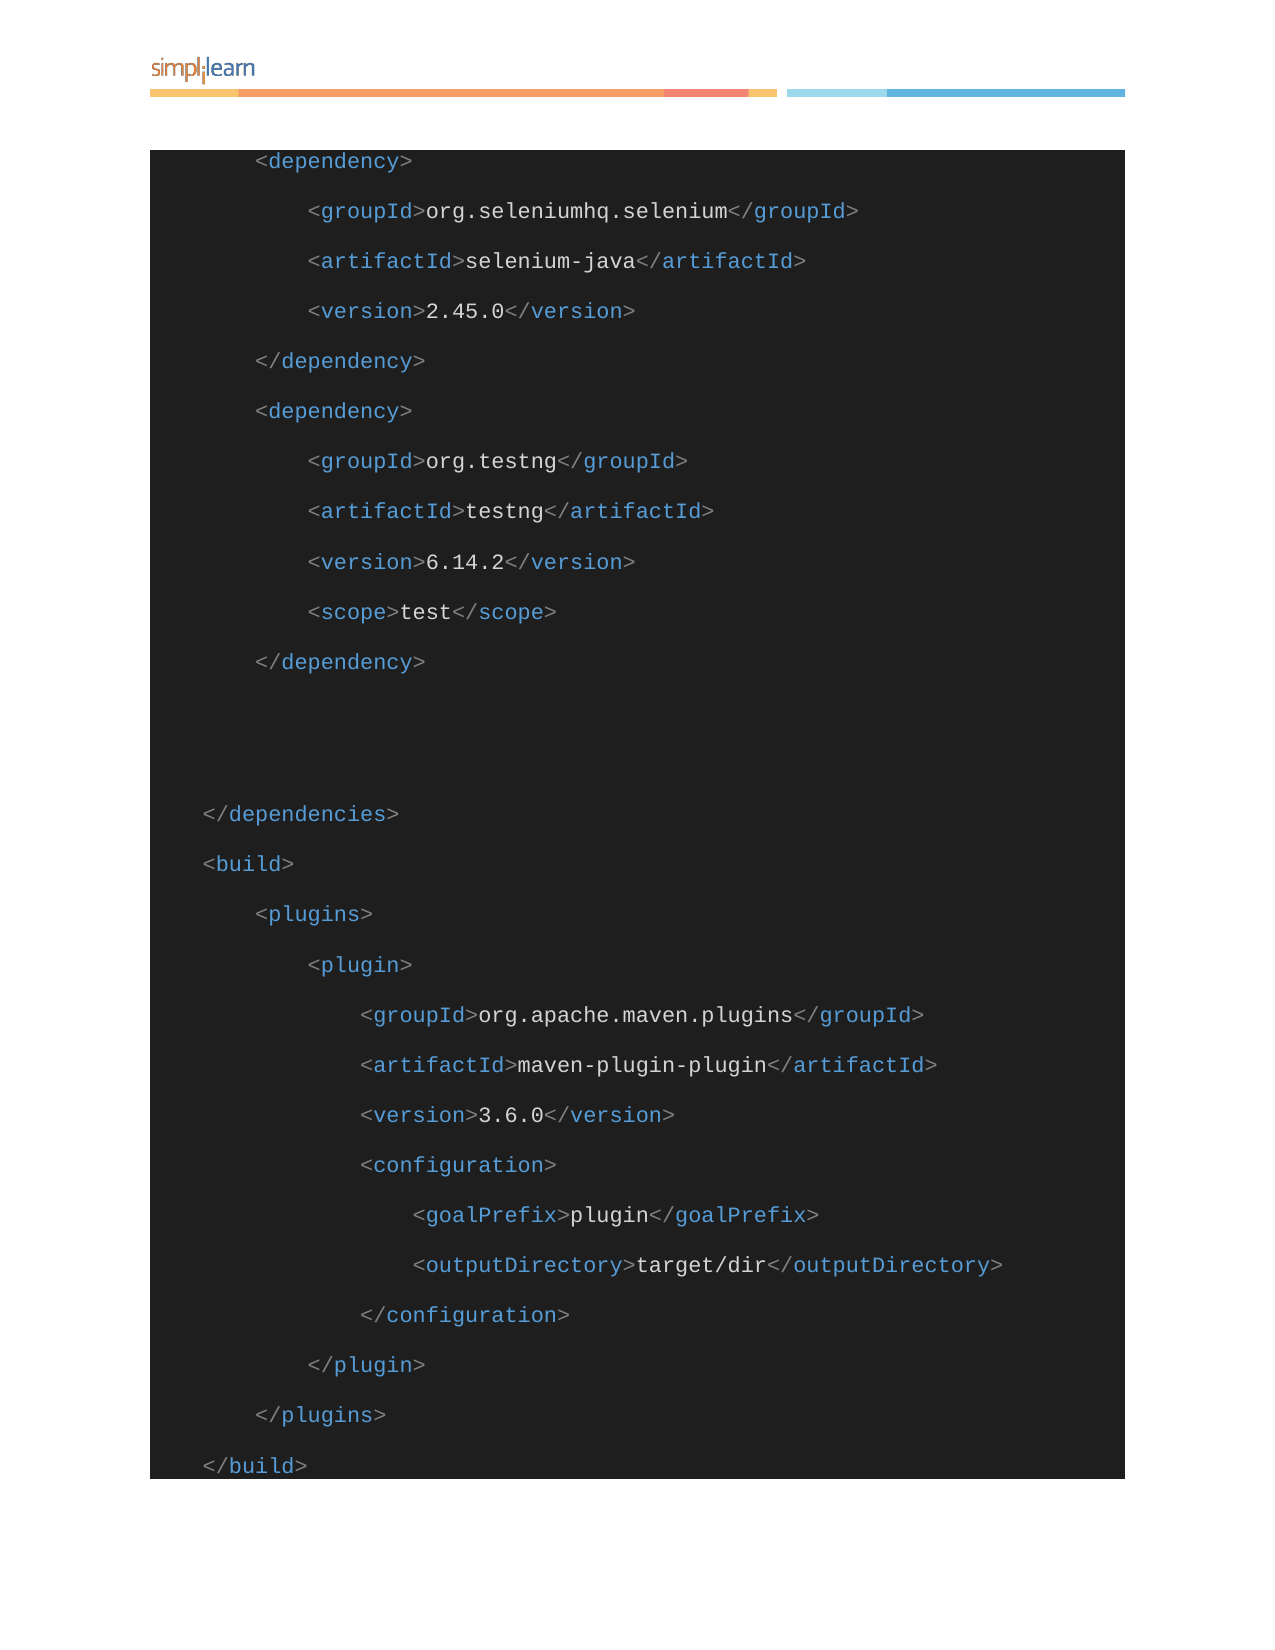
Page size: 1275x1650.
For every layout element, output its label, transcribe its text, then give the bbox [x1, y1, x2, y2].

text <artifactId>maven-plugin-plugin</artifactId> [150, 1054, 1125, 1079]
text </plugins> [150, 1405, 1125, 1429]
text <plugins> [150, 904, 1125, 928]
text <dependency> [150, 150, 1125, 175]
text <plugin> [150, 954, 1125, 978]
picture [150, 52, 1125, 97]
text </dependency> [150, 651, 1125, 676]
text <goalPrefix>plugin</goalPrefix> [150, 1204, 1125, 1229]
text </dependency> [150, 350, 1125, 375]
text <version>3.6.0</version> [150, 1104, 1125, 1129]
text <groupId>org.testng</groupId> [150, 451, 1125, 475]
text <artifactId>selenium-java</artifactId> [150, 250, 1125, 275]
text <dependency> [150, 401, 1125, 425]
text </dependencies> [150, 803, 1125, 828]
text <groupId>org.apache.maven.plugins</groupId> [150, 1004, 1125, 1029]
text <outputDirectory>target/dir</outputDirectory> [150, 1254, 1125, 1279]
text <groupId>org.seleniumhq.selenium</groupId> [150, 200, 1125, 225]
text <build> [150, 853, 1125, 878]
text <version>2.45.0</version> [150, 300, 1125, 325]
text <scope>test</scope> [150, 601, 1125, 626]
text <version>6.14.2</version> [150, 551, 1125, 576]
text </plugin> [150, 1354, 1125, 1379]
text </configuration> [150, 1304, 1125, 1329]
text </build> [150, 1455, 1125, 1479]
text <configuration> [150, 1154, 1125, 1179]
text <artifactId>testng</artifactId> [150, 501, 1125, 526]
